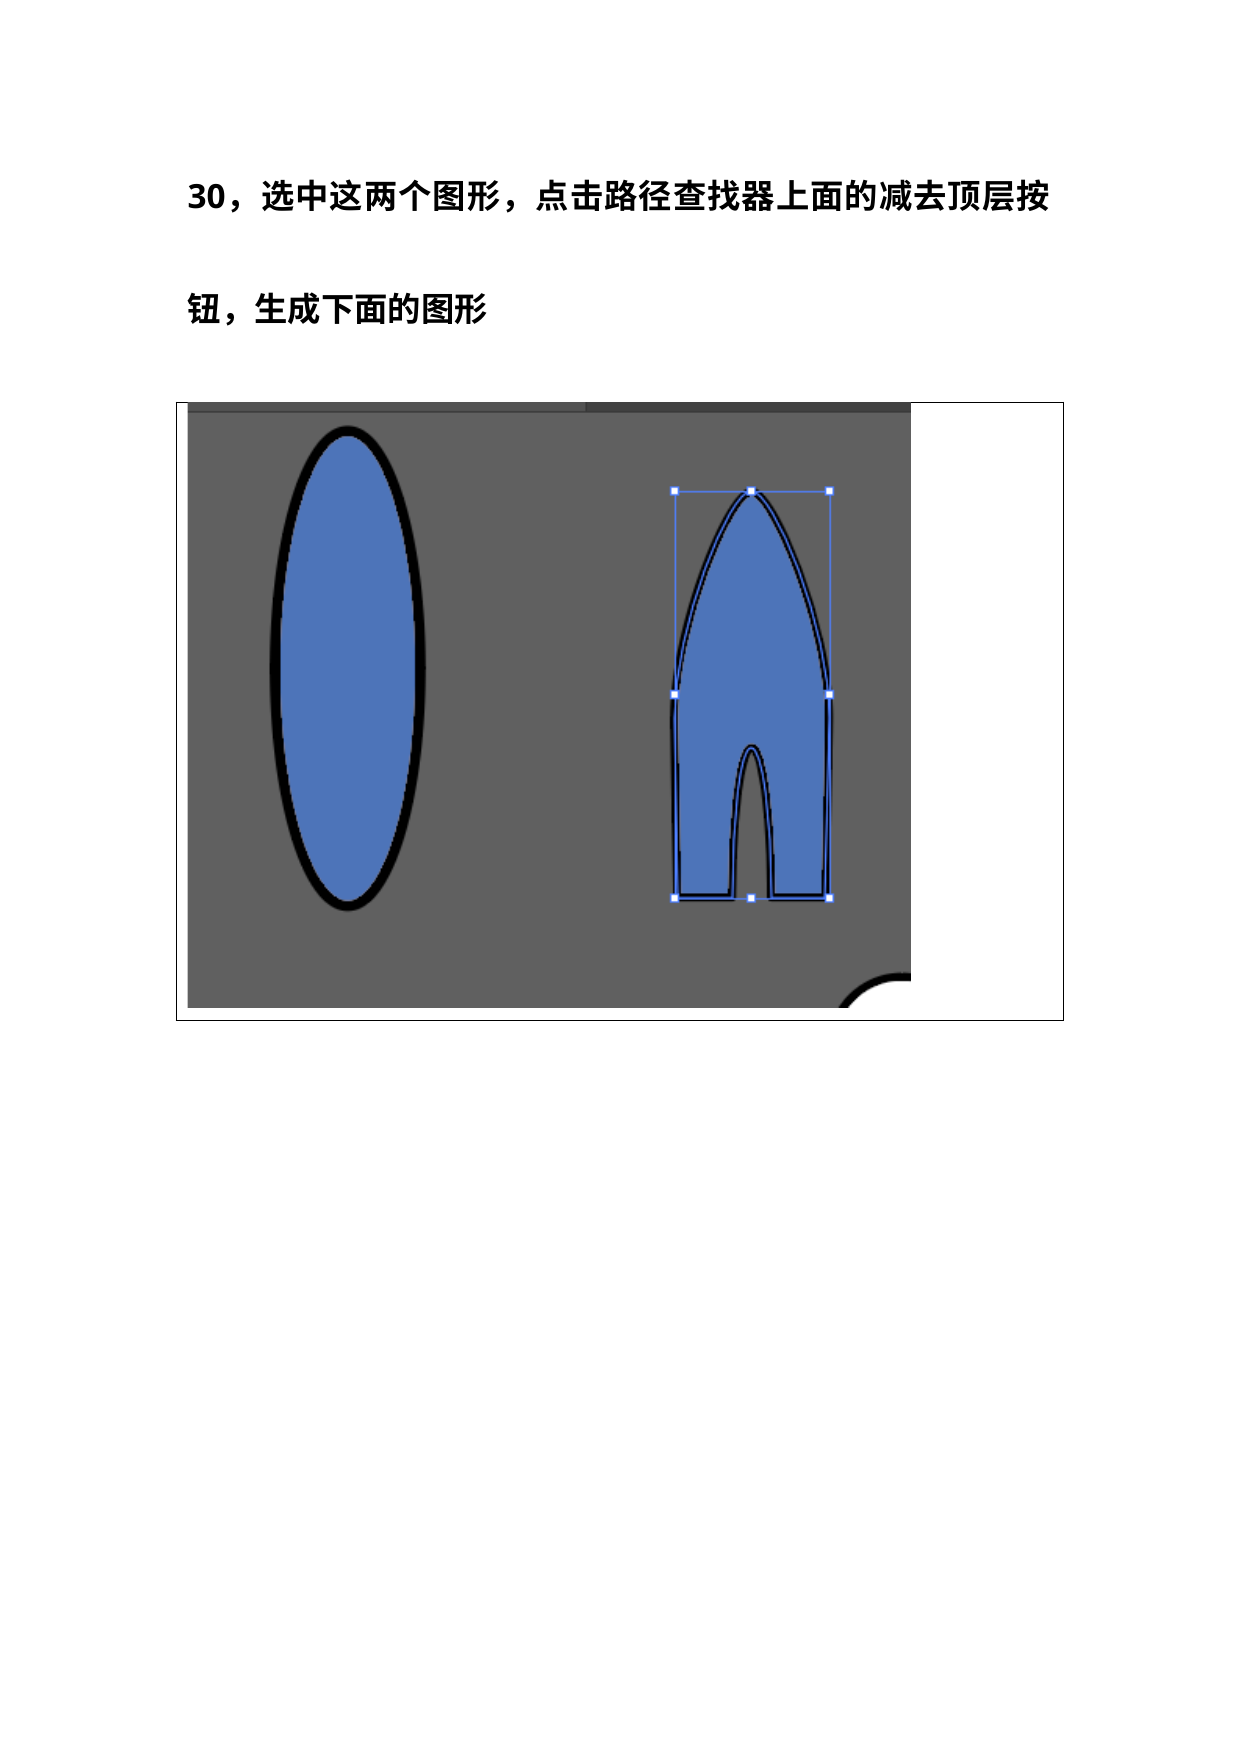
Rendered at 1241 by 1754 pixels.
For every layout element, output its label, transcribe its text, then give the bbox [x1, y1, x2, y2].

table_header [177, 403, 1063, 1020]
subtitle 30，选中这两个图形，点击路径查找器上面的减去顶层按钮，生成下面的图形 [187, 162, 1053, 339]
picture [187, 402, 911, 1008]
